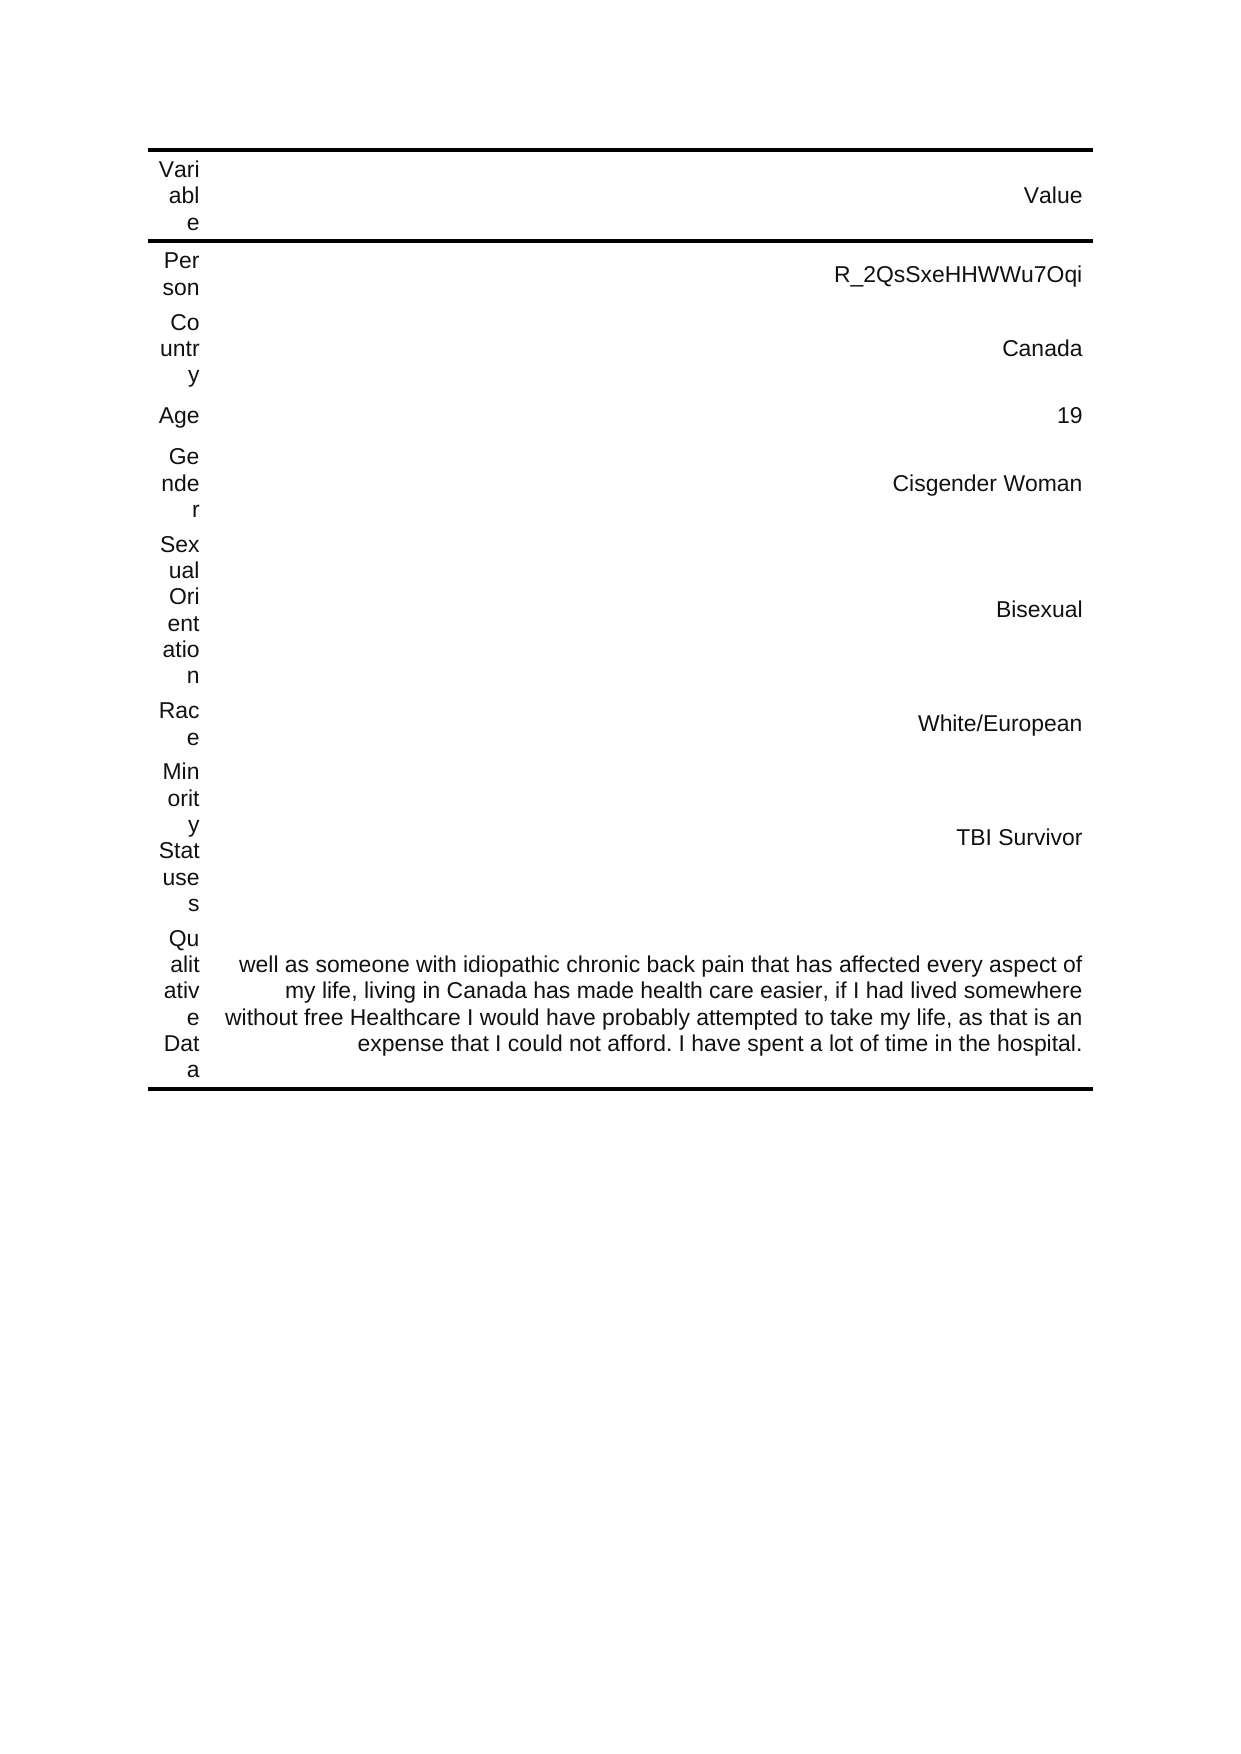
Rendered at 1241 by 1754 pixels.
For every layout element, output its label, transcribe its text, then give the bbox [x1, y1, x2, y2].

table_header Value [210, 152, 1093, 239]
table_cell Age [148, 392, 210, 439]
table_cell well as someone with idiopathic chronic back pain that has affected every aspect of my life, living in Canada has made health care easier, if I had lived somewhere without free Healthcare I would have probably attempted to take my life, as that is an expense that I could not afford. I have spent a lot of time in the hospital. [210, 920, 1093, 1087]
table_cell Person [148, 243, 210, 304]
table_header Variable [148, 152, 210, 239]
table_cell White/European [210, 693, 1093, 754]
table_cell Qualitative Data [148, 920, 210, 1087]
table_cell R_2QsSxeHHWWu7Oqi [210, 243, 1093, 304]
table_cell Canada [210, 304, 1093, 392]
table_cell Race [148, 693, 210, 754]
table_cell TBI Survivor [210, 754, 1093, 920]
table_cell Gender [148, 439, 210, 526]
table_cell Minority Statuses [148, 754, 210, 920]
table_cell Bisexual [210, 526, 1093, 693]
table_cell Country [148, 304, 210, 392]
table_cell Sexual Orientation [148, 526, 210, 693]
table_cell 19 [210, 392, 1093, 439]
table_cell Cisgender Woman [210, 439, 1093, 526]
